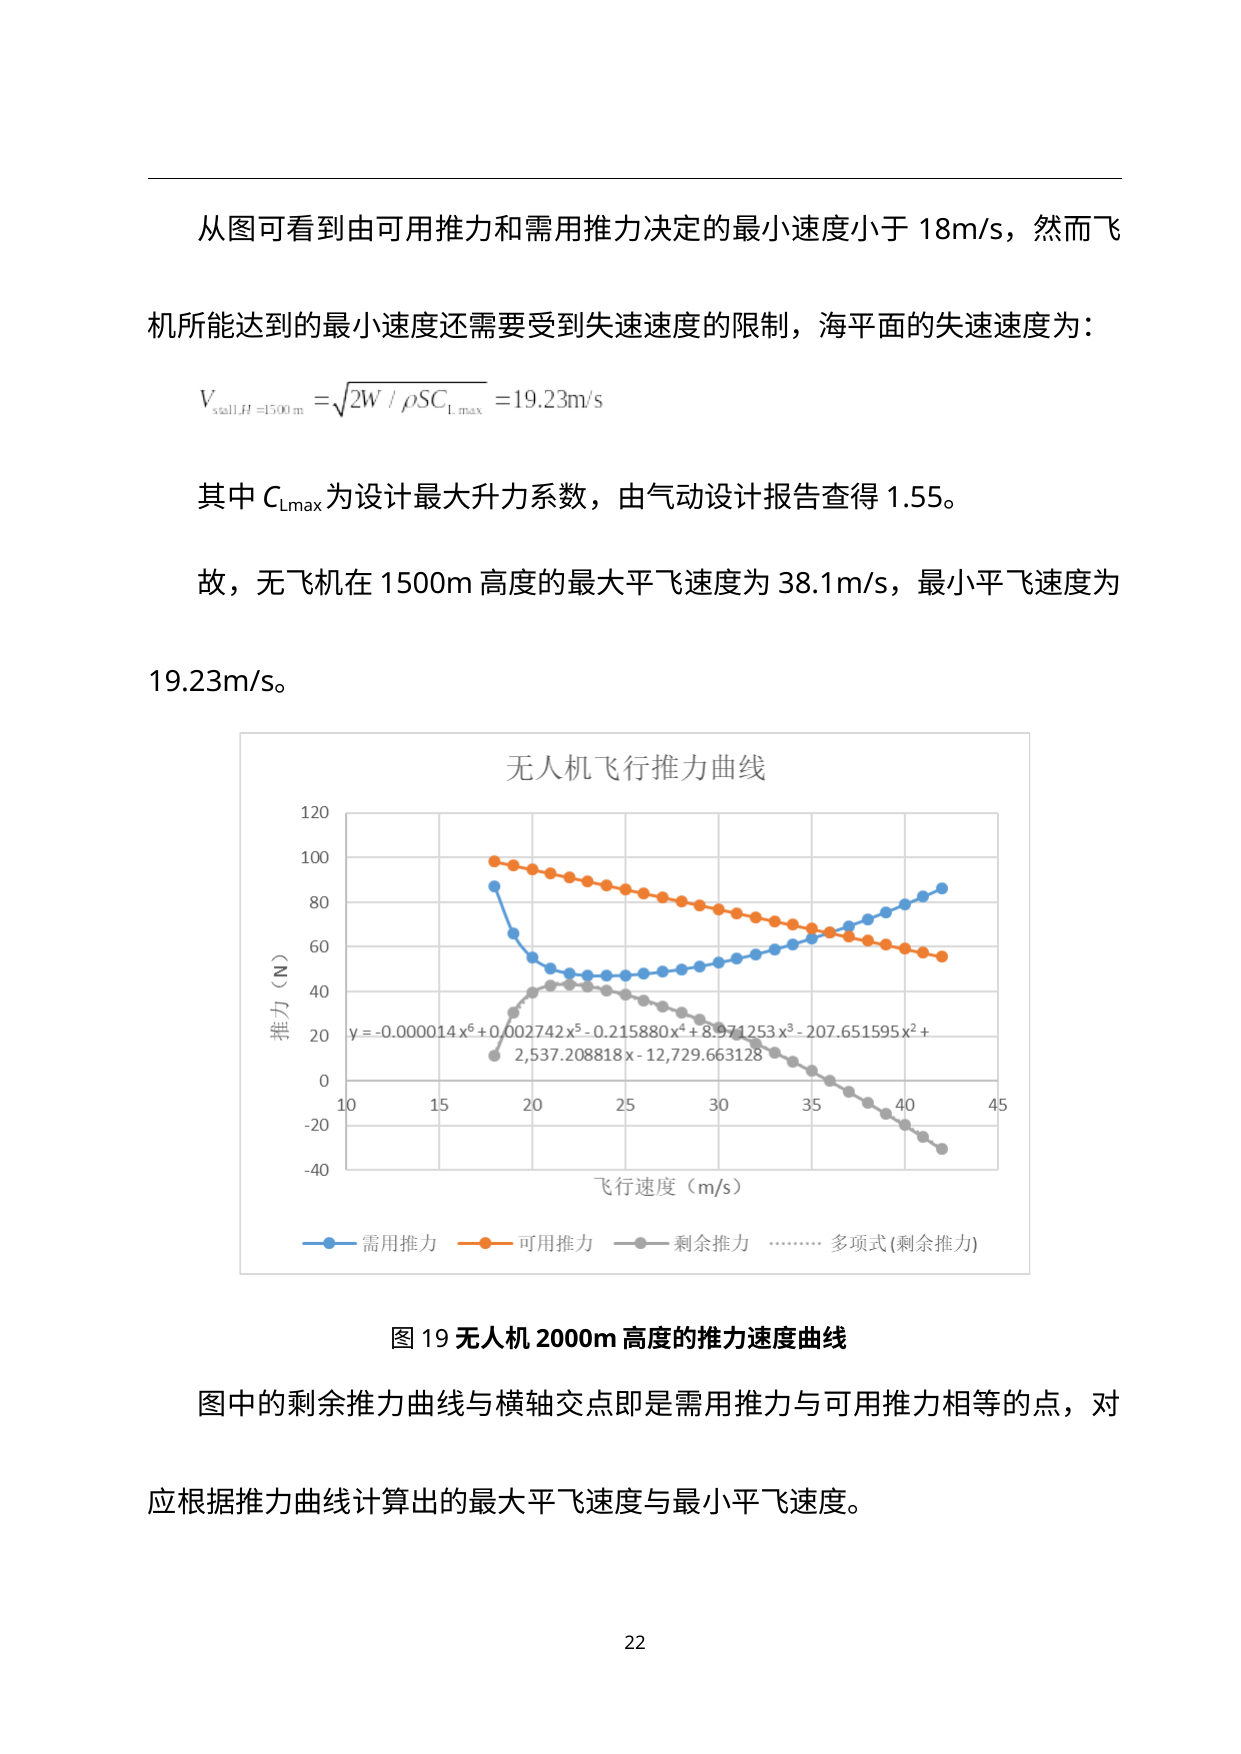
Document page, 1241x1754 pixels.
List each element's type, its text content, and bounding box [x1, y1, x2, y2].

picture [239, 732, 1031, 1275]
text 其中CLmax为设计最大升力系数，由气动设计报告查得1.55。 [148, 462, 1122, 527]
text 故，无飞机在1500m高度的最大平飞速度为38.1m/s，最小平飞速度为19.23m/s。 [148, 548, 1122, 711]
text 无人机2000m高度的推力速度曲线 [148, 1304, 1122, 1369]
text 从图可看到由可用推力和需用推力决定的最小速度小于18m/s，然而飞机所能达到的最小速度还需要受到失速速度的限制，海平面的失速速度为： [148, 194, 1122, 356]
text 图中的剩余推力曲线与横轴交点即是需用推力与可用推力相等的点，对应根据推力曲线计算出的最大平飞速度与最小平飞速度。 [148, 1369, 1122, 1532]
